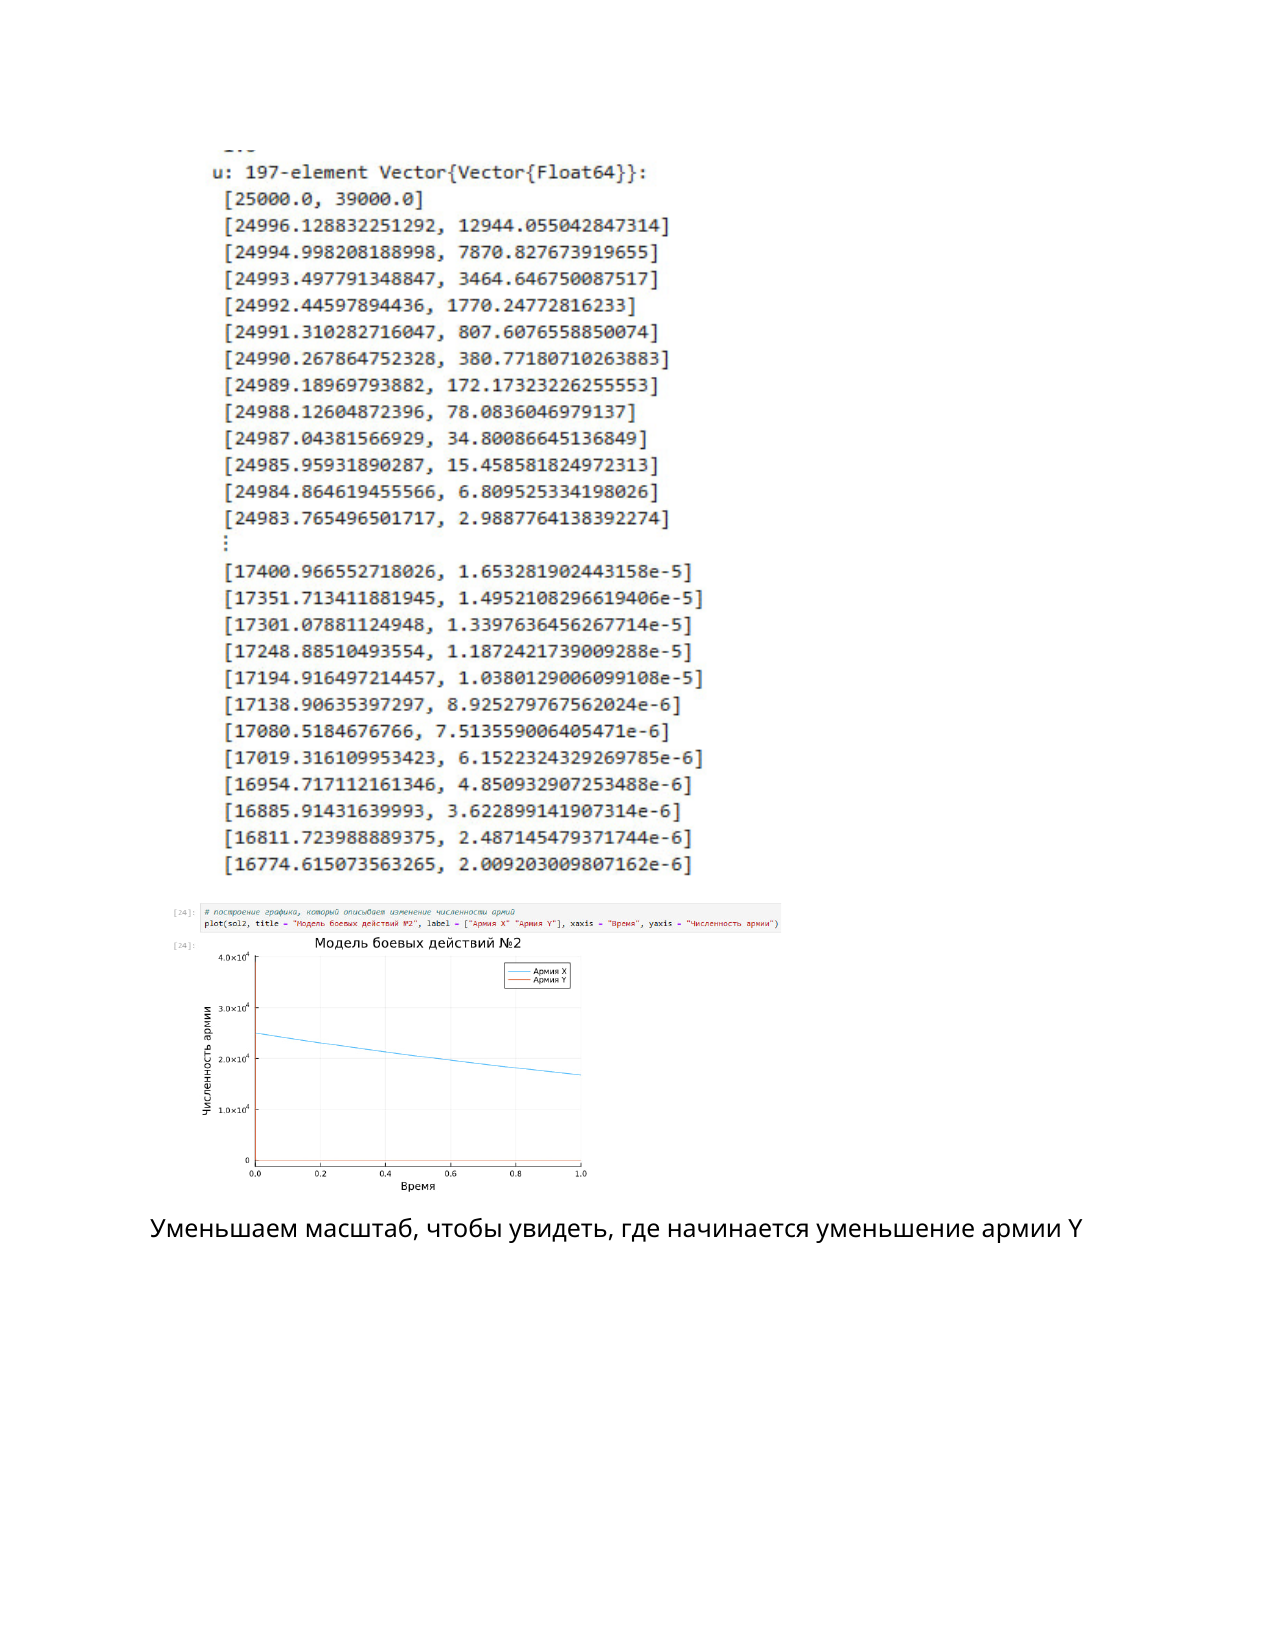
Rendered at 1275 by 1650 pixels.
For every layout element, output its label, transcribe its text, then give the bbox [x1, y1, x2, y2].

picture [168, 898, 782, 1192]
picture [168, 150, 771, 880]
text Уменьшаем масштаб, чтобы увидеть, где начинается уменьшение армии Y [150, 1211, 1125, 1244]
